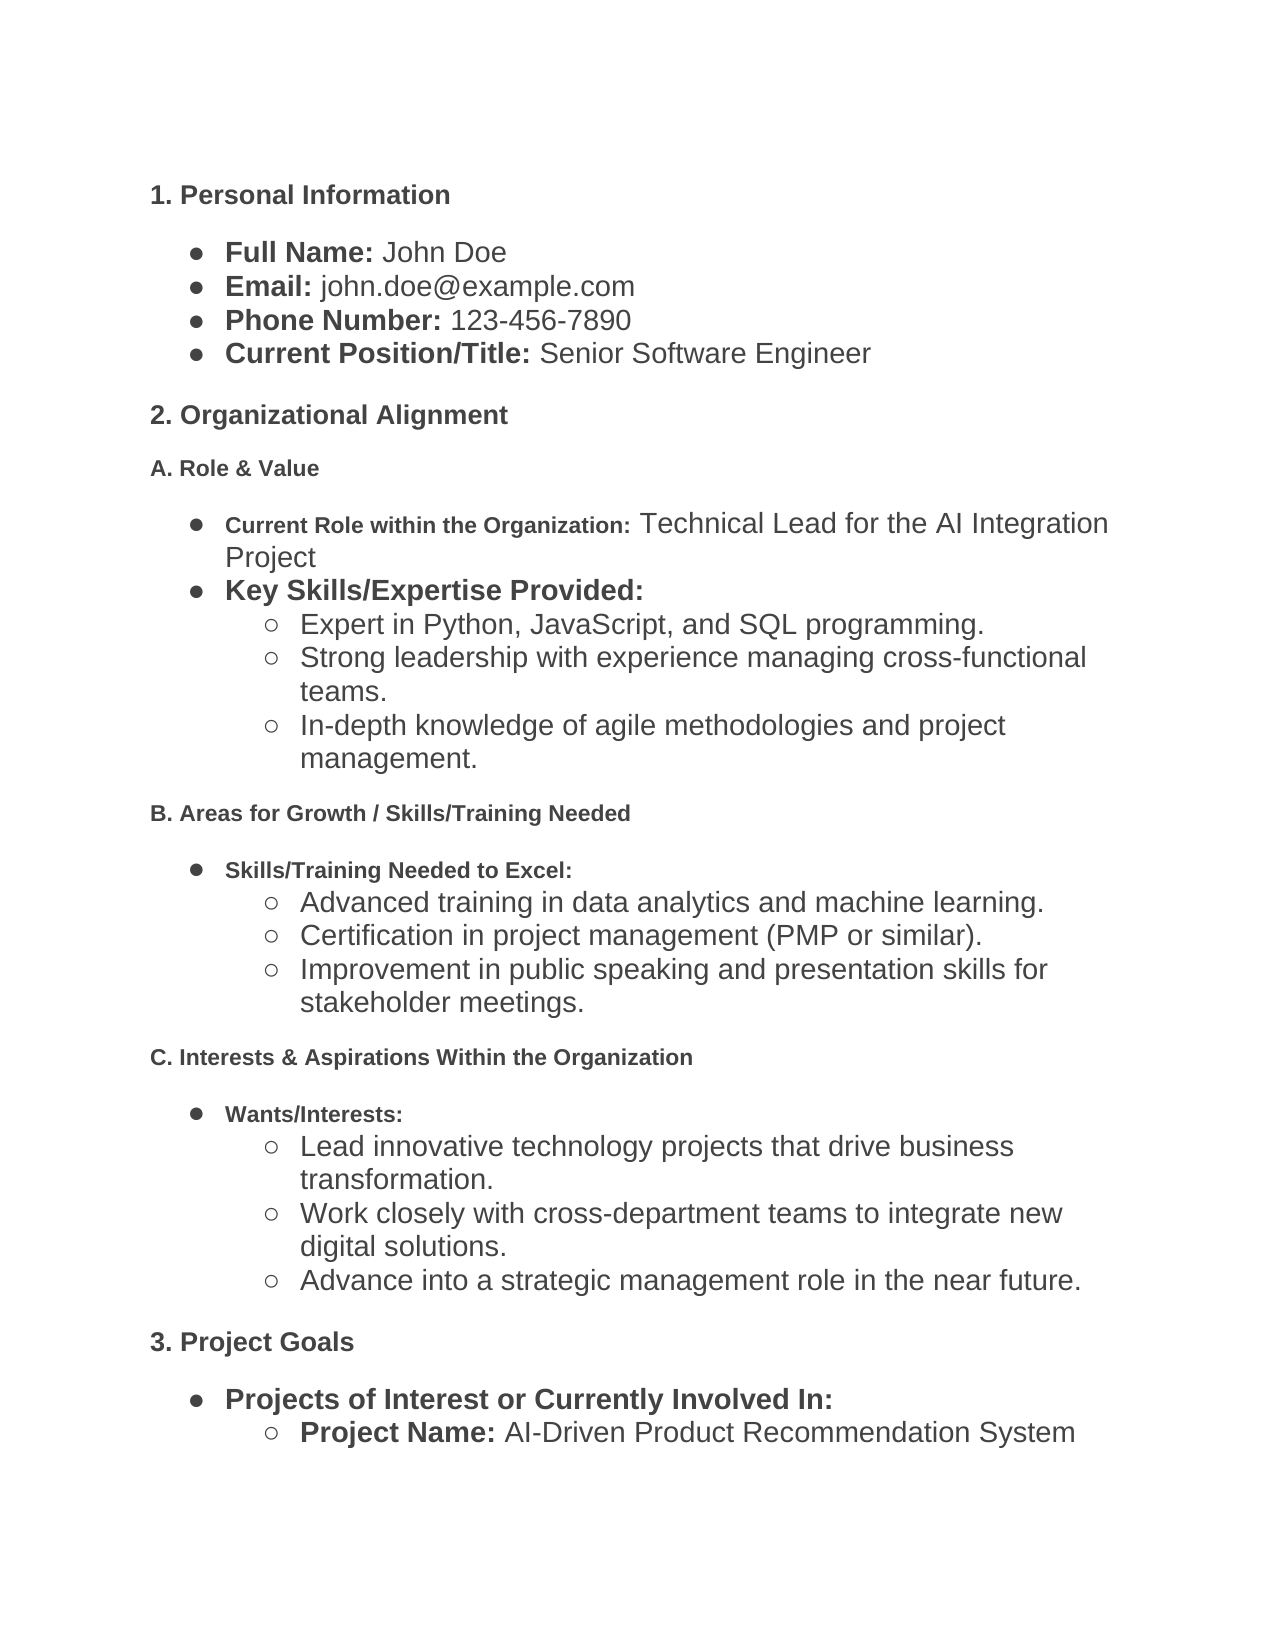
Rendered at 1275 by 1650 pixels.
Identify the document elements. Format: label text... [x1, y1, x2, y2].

subtitle 1. Personal Information [150, 179, 1125, 210]
subtitle 3. Project Goals [150, 1326, 1125, 1357]
subtitle Work closely with cross-department teams to integrate new digital solutions. [262, 1196, 1125, 1263]
subtitle Projects of Interest or Currently Involved In: [187, 1382, 1125, 1415]
subtitle C. Interests & Aspirations Within the Organization [150, 1044, 1125, 1070]
subtitle 2. Organizational Alignment [150, 399, 1125, 430]
subtitle Wants/Interests: [187, 1095, 1125, 1129]
subtitle In-depth knowledge of agile methodologies and project management. [262, 708, 1125, 775]
subtitle Phone Number: 123-456-7890 [187, 302, 1125, 336]
subtitle B. Areas for Growth / Skills/Training Needed [150, 800, 1125, 826]
subtitle A. Role & Value [150, 455, 1125, 481]
subtitle Advance into a strategic management role in the near future. [262, 1263, 1125, 1296]
subtitle Lead innovative technology projects that drive business transformation. [262, 1129, 1125, 1196]
subtitle Project Name: AI-Driven Product Recommendation System [262, 1415, 1125, 1449]
subtitle Email: john.doe@example.com [187, 269, 1125, 302]
subtitle Strong leadership with experience managing cross-functional teams. [262, 641, 1125, 708]
subtitle Skills/Training Needed to Excel: [187, 851, 1125, 884]
subtitle Current Role within the Organization: Technical Lead for the AI Integration Project [187, 506, 1125, 573]
subtitle Certification in project management (PMP or similar). [262, 918, 1125, 952]
subtitle Expert in Python, JavaScript, and SQL programming. [262, 607, 1125, 641]
subtitle Current Position/Title: Senior Software Engineer [187, 336, 1125, 369]
subtitle Full Name: John Doe [187, 235, 1125, 269]
subtitle Key Skills/Expertise Provided: [187, 573, 1125, 607]
subtitle Improvement in public speaking and presentation skills for stakeholder meetings. [262, 952, 1125, 1019]
subtitle Advanced training in data analytics and machine learning. [262, 884, 1125, 918]
